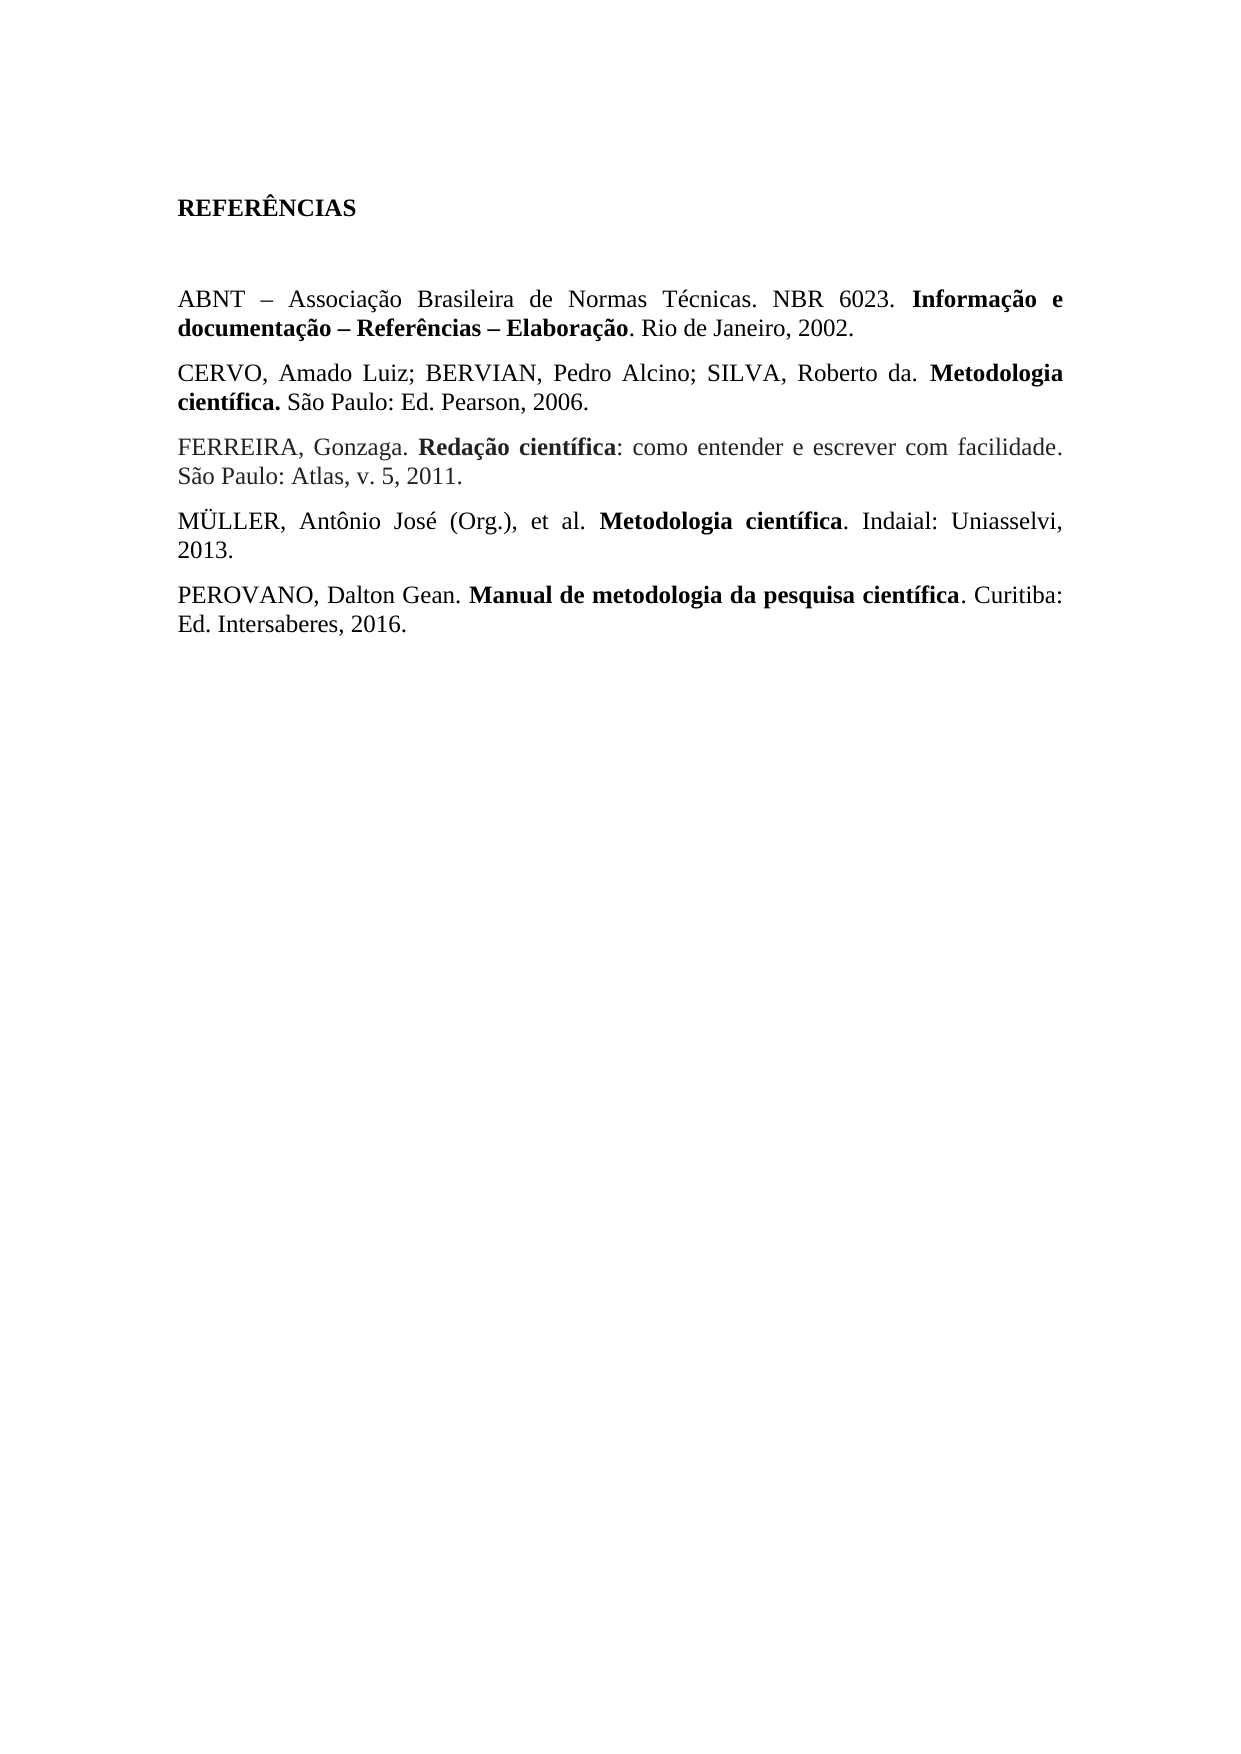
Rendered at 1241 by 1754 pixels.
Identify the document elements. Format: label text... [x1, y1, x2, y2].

text ABNT – Associação Brasileira de Normas Técnicas. NBR 6023. Informação e documentação – Referências – Elaboração. Rio de Janeiro, 2002. [177, 284, 1063, 341]
text FERREIRA, Gonzaga. Redação científica: como entender e escrever com facilidade. São Paulo: Atlas, v. 5, 2011. [177, 432, 1063, 490]
text MÜLLER, Antônio José (Org.), et al. Metodologia científica. Indaial: Uniasselvi, 2013. [177, 506, 1063, 564]
text PEROVANO, Dalton Gean. Manual de metodologia da pesquisa científica. Curitiba: Ed. Intersaberes, 2016. [177, 581, 1063, 638]
text REFERÊNCIAS [177, 193, 1063, 222]
text CERVO, Amado Luiz; BERVIAN, Pedro Alcino; SILVA, Roberto da. Metodologia científica. São Paulo: Ed. Pearson, 2006. [177, 358, 1063, 416]
